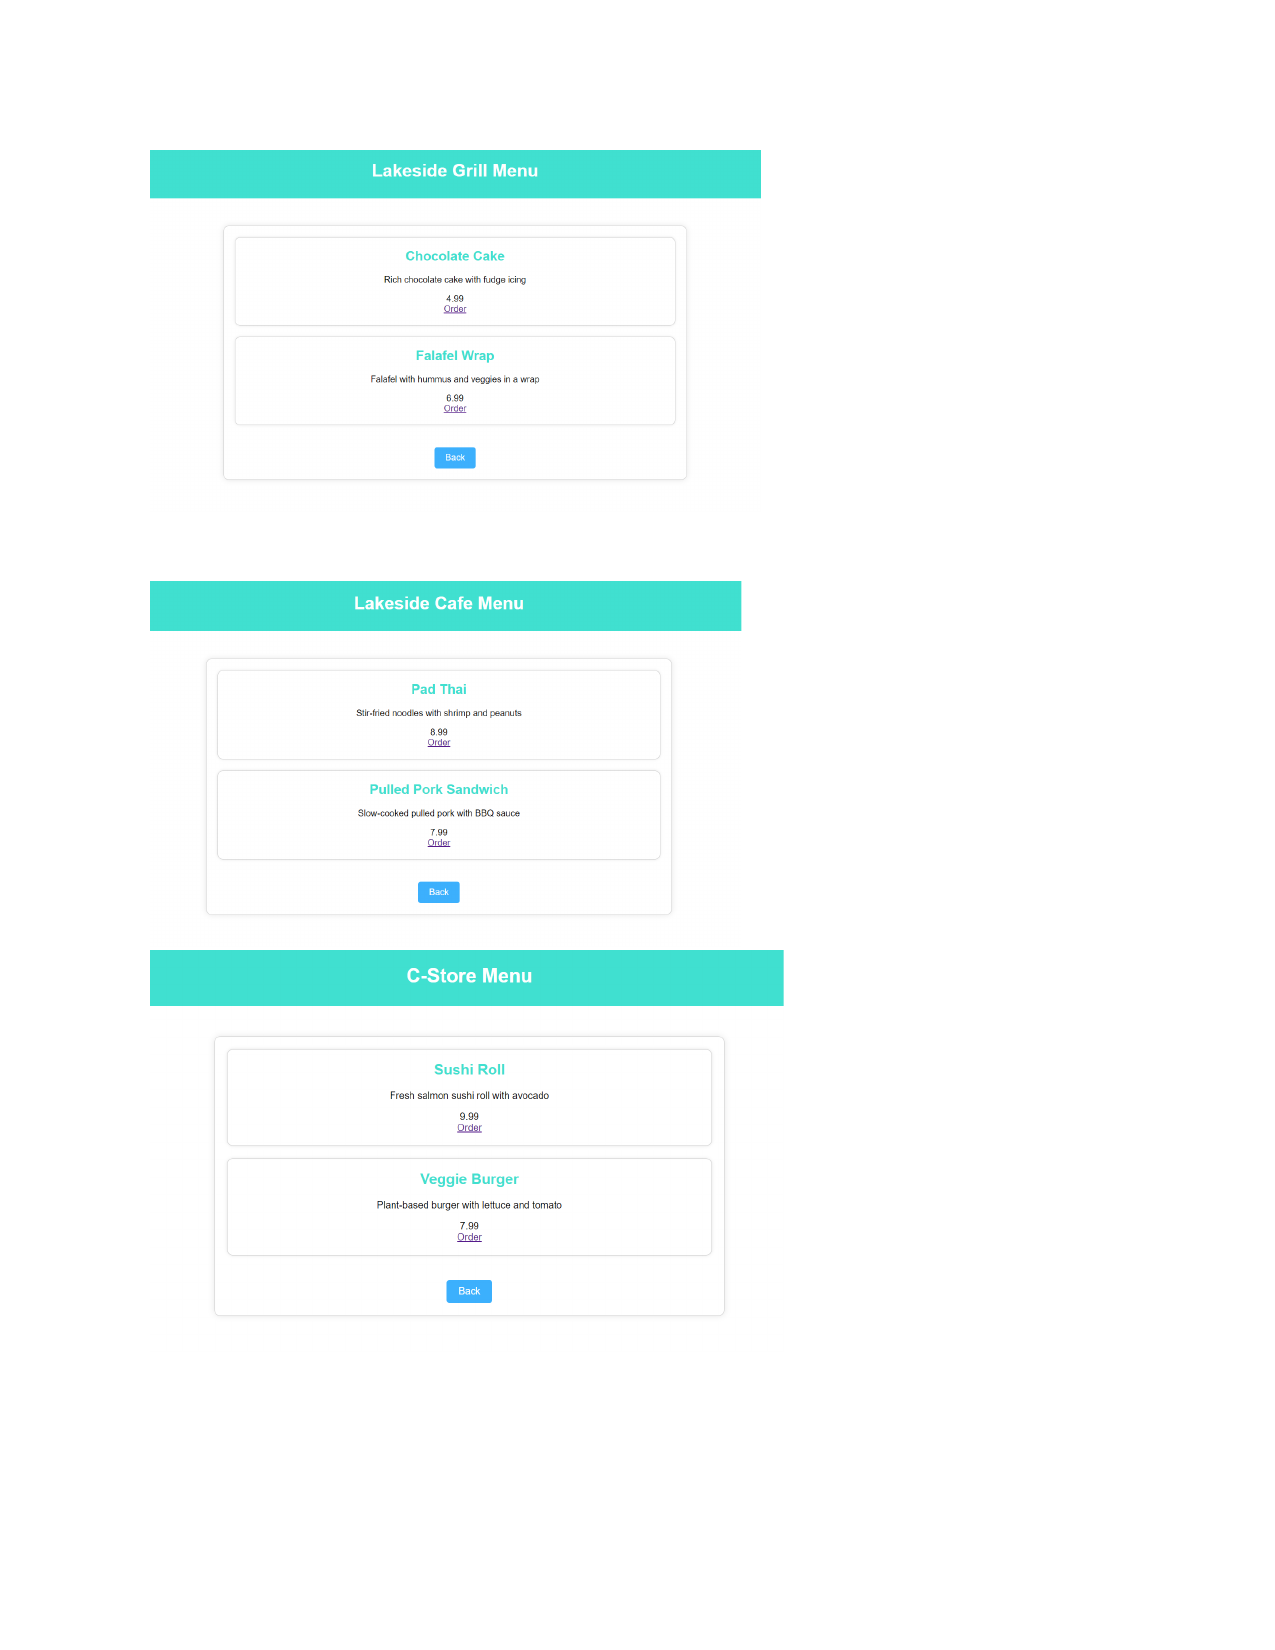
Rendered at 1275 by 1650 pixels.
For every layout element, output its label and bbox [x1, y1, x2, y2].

picture [150, 950, 784, 1352]
picture [150, 150, 761, 512]
picture [150, 581, 742, 947]
